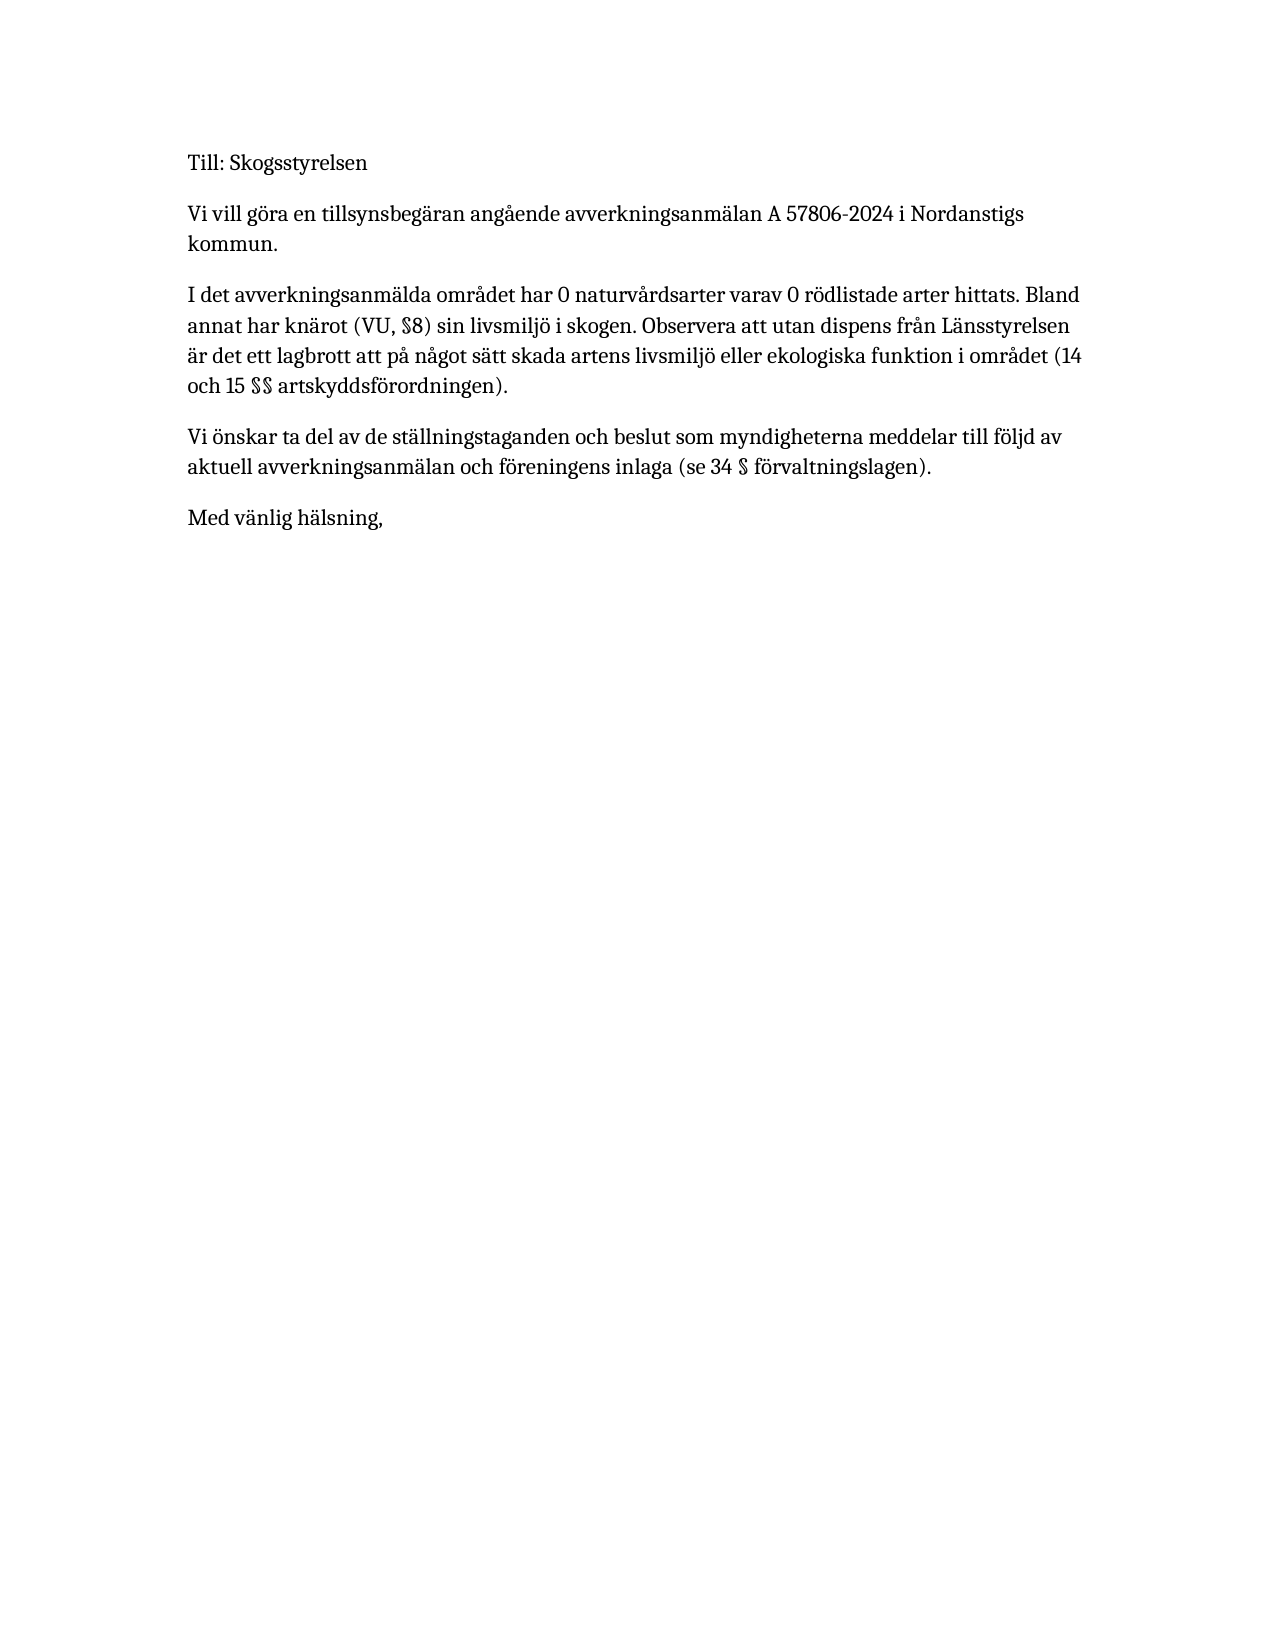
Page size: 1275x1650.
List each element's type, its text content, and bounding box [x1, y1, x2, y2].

text Med vänlig hälsning, [187, 505, 1087, 562]
text Vi vill göra en tillsynsbegäran angående avverkningsanmälan A 57806-2024 i Nordanstigs kommun. [187, 201, 1087, 258]
text Till: Skogsstyrelsen [187, 150, 1087, 176]
text Vi önskar ta del av de ställningstaganden och beslut som myndigheterna meddelar till följd av aktuell avverkningsanmälan och föreningens inlaga (se 34 § förvaltningslagen). [187, 424, 1087, 481]
text I det avverkningsanmälda området har 0 naturvårdsarter varav 0 rödlistade arter hittats. Bland annat har knärot (VU, §8) sin livsmiljö i skogen. Observera att utan dispens från Länsstyrelsen är det ett lagbrott att på något sätt skada artens livsmiljö eller ekologiska funktion i området (14 och 15 §§ artskyddsförordningen). [187, 282, 1087, 399]
